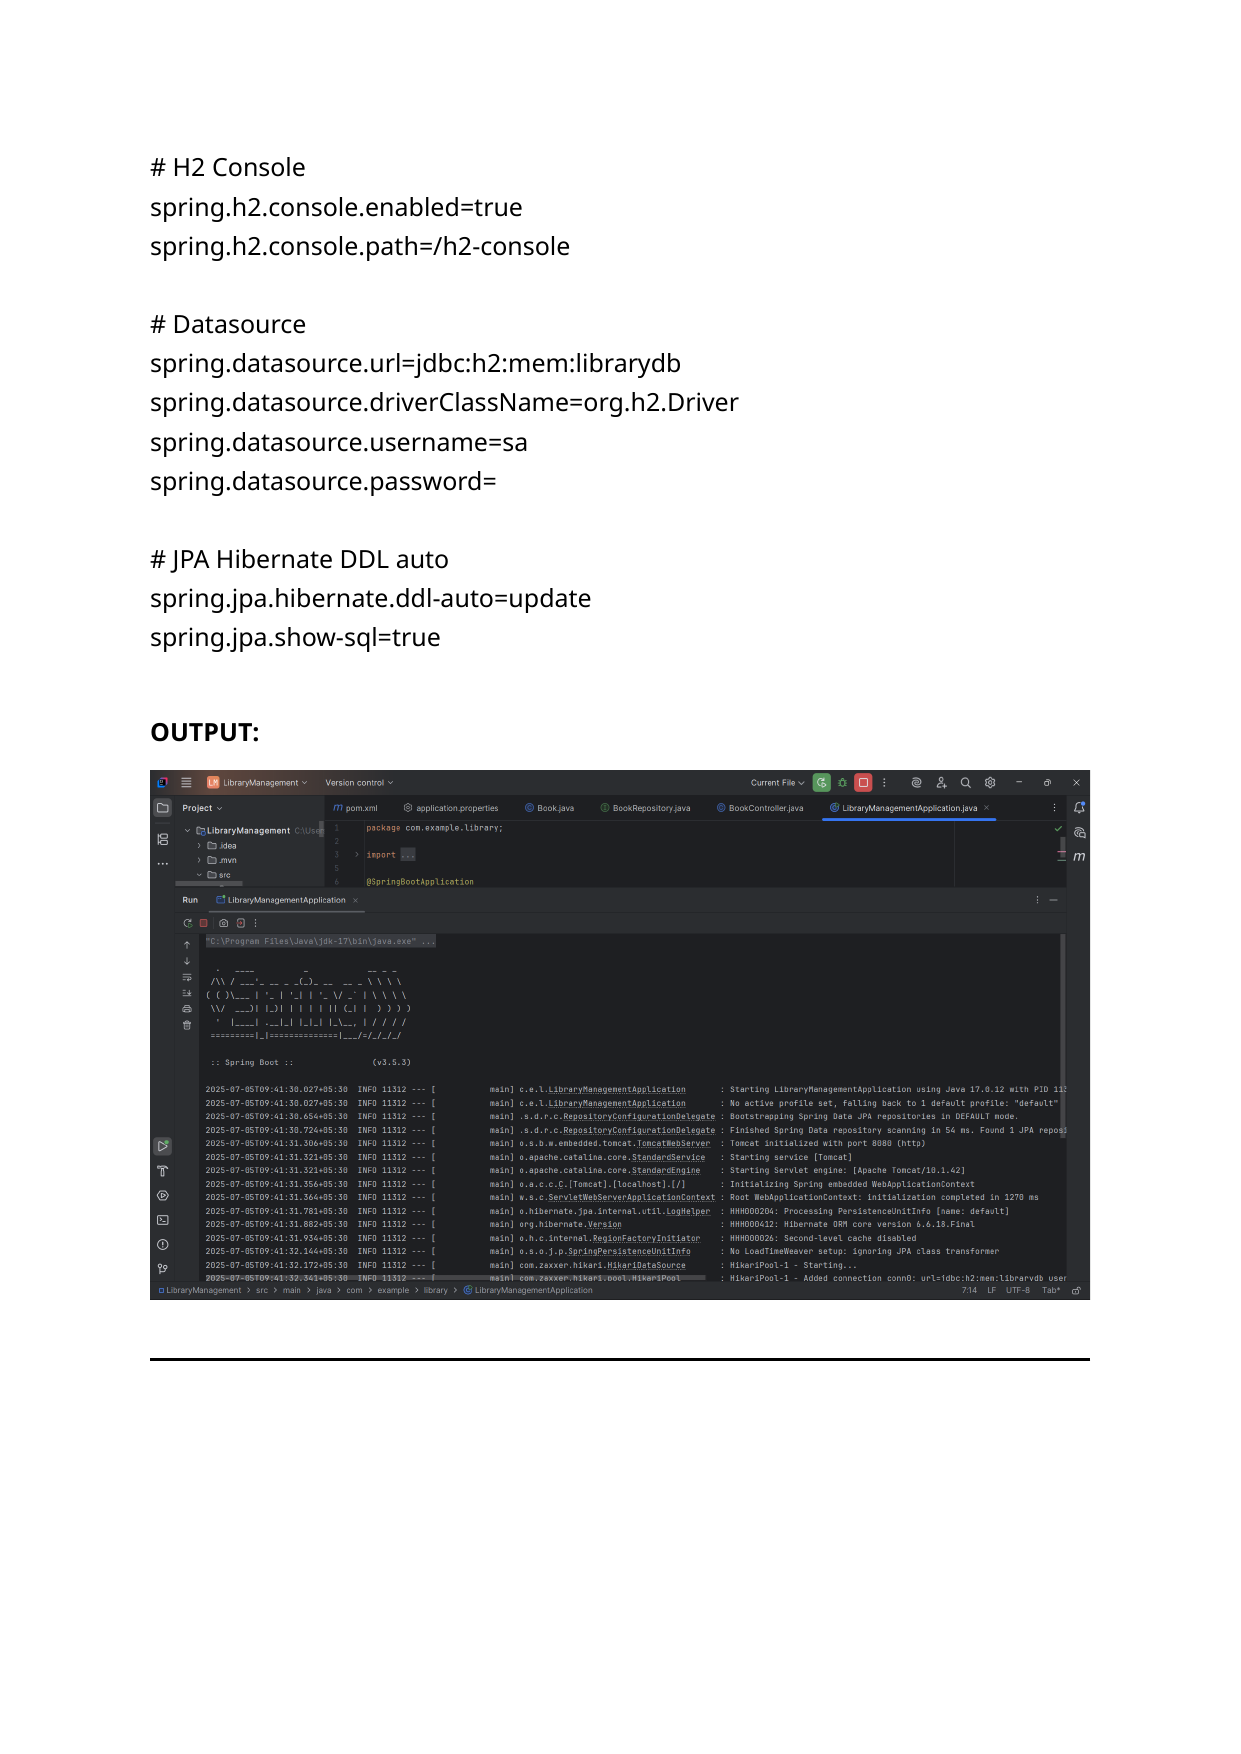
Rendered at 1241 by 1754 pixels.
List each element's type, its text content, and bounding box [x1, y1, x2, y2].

picture [150, 770, 1091, 1300]
text OUTPUT: [150, 676, 1090, 749]
text # H2 Console spring.h2.console.enabled=true spring.h2.console.path=/h2-console # Datasource spring.datasource.url=jdbc:h2:mem:librarydb spring.datasource.driverClassName=org.h2.Driver spring.datasource.username=sa spring.datasource.password= # JPA Hibernate DDL auto spring.jpa.hibernate.ddl-auto=update spring.jpa.show-sql=true [150, 150, 1090, 654]
